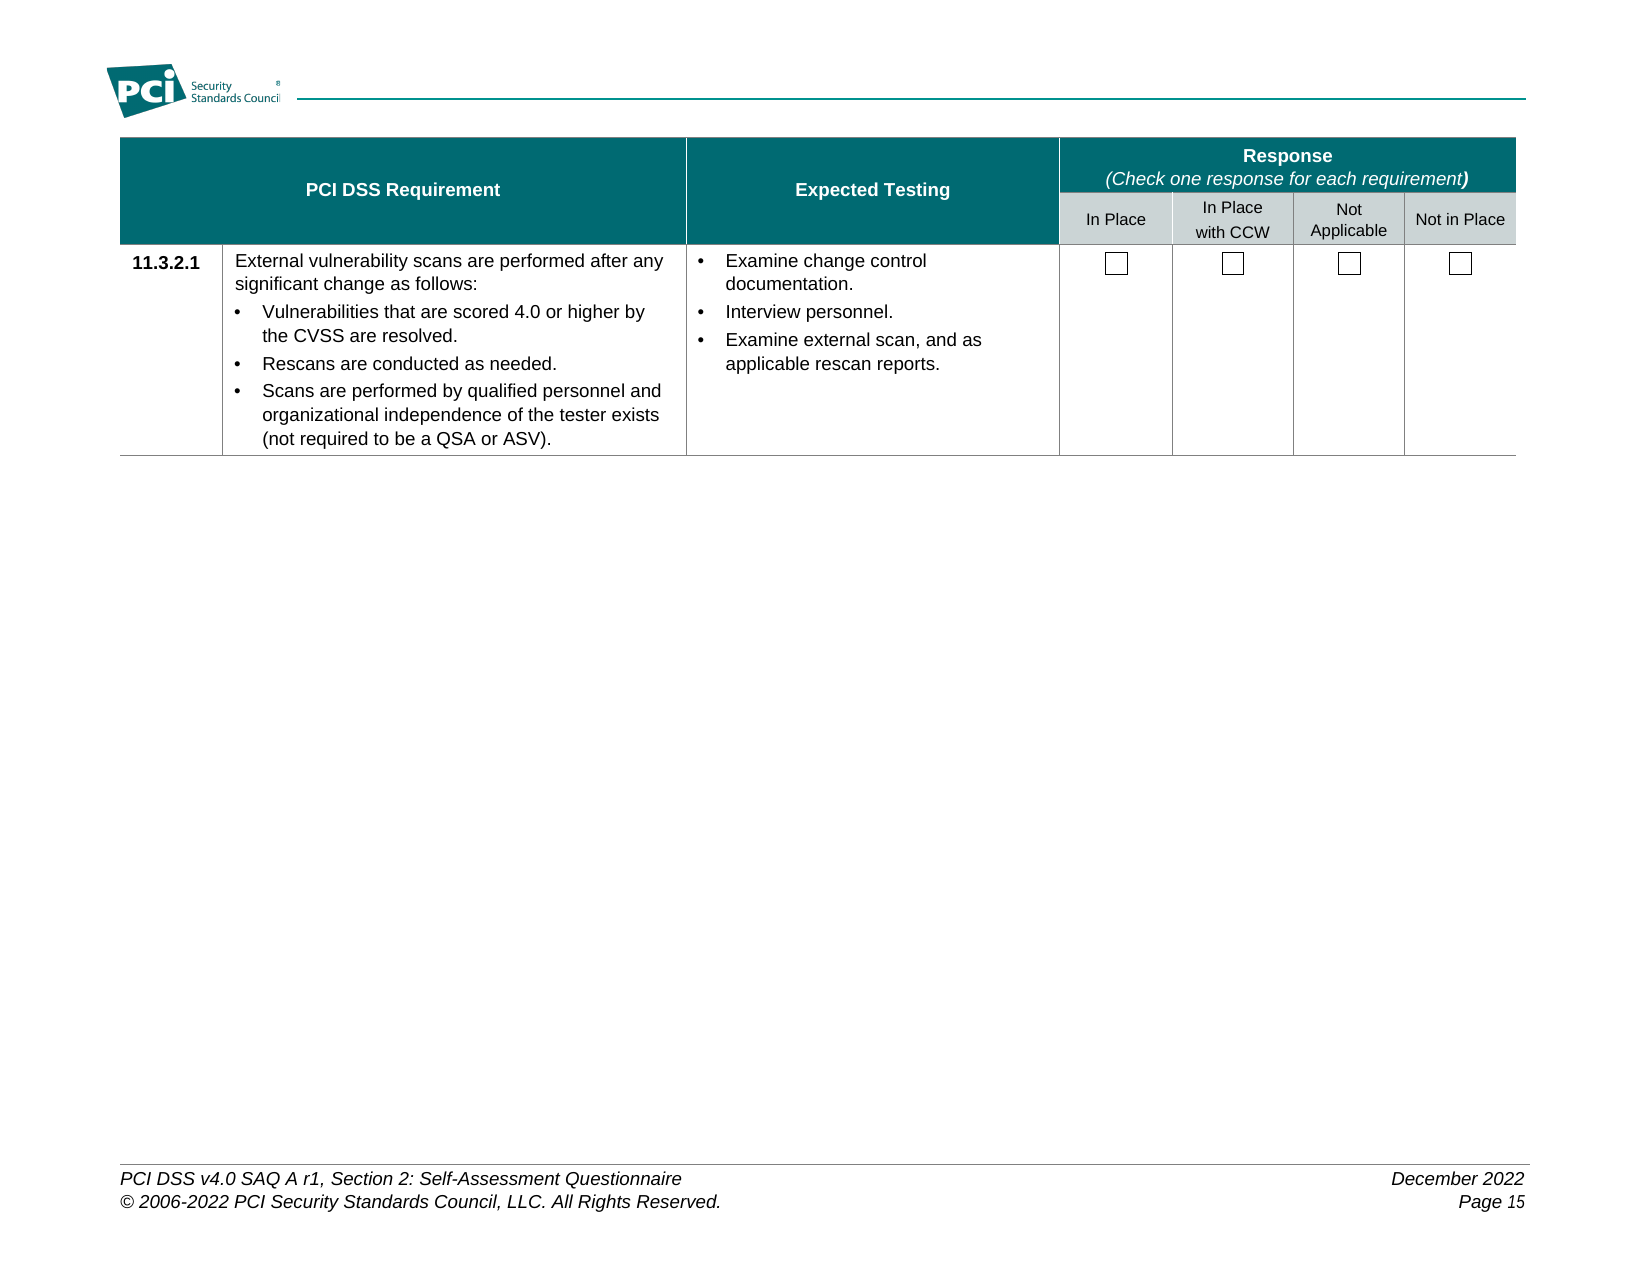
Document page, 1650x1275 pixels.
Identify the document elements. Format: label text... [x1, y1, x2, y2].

picture [106, 64, 281, 118]
table_cell 11.3.2.1 [120, 245, 222, 455]
table_cell [1294, 245, 1404, 455]
table_cell Not in Place [1405, 193, 1516, 244]
table_header PCI DSS Requirement [120, 138, 686, 244]
table_header Expected Testing [687, 138, 1059, 244]
table_cell [1173, 245, 1293, 455]
table_cell Not Applicable [1294, 193, 1404, 244]
table_cell [1405, 245, 1516, 455]
table_cell [1060, 245, 1172, 455]
table_cell In Place with CCW [1173, 193, 1293, 244]
table_cell External vulnerability scans are performed after any significant change as follows: Vulnerabilities that are scored 4.0 or higher by the CVSS are resolved. Rescans are conducted as needed. Scans are performed by qualified personnel and organizational independence of the tester exists (not required to be a QSA or ASV). [223, 245, 686, 455]
table_header Response (Check one response for each requirement) [1060, 138, 1516, 192]
table_cell Examine change control documentation. Interview personnel. Examine external scan, and as applicable rescan reports. [687, 245, 1059, 455]
table_cell In Place [1060, 193, 1172, 244]
